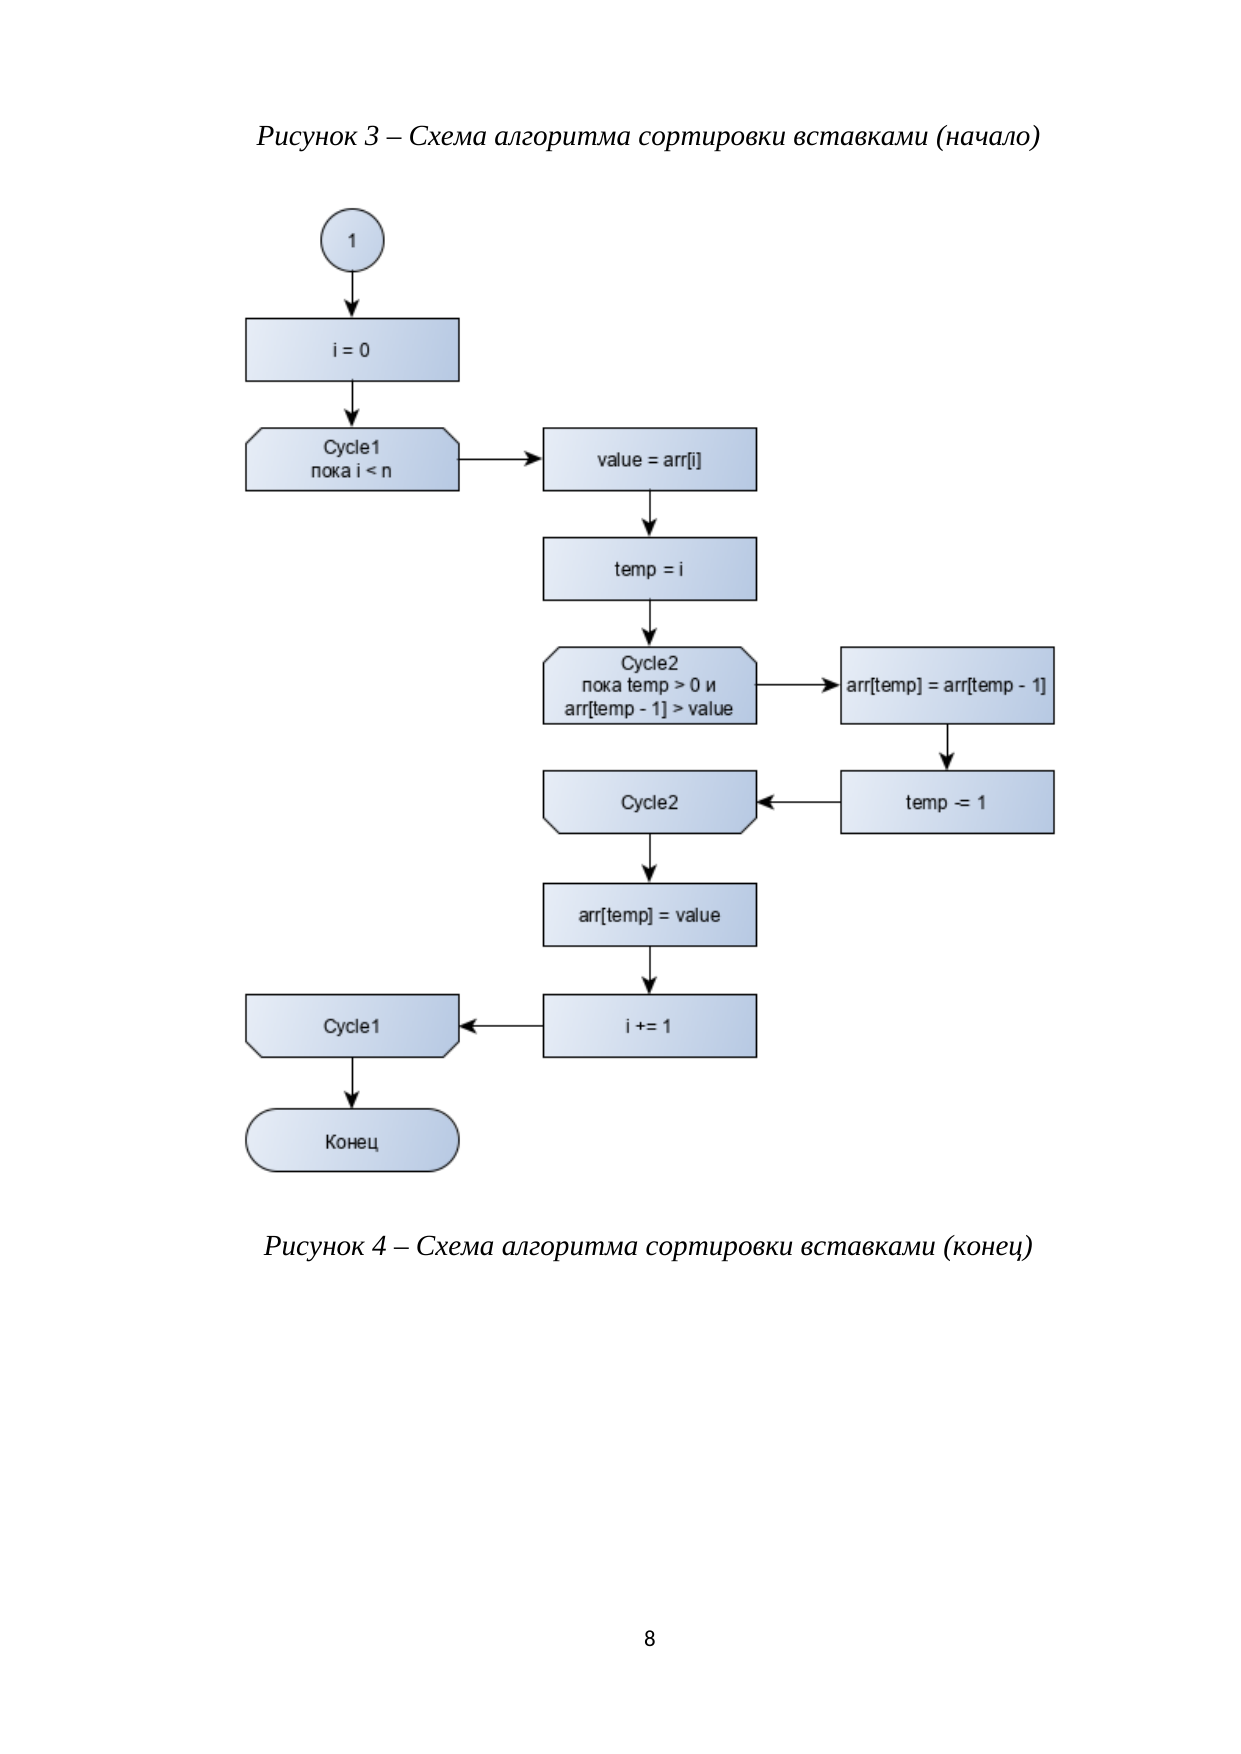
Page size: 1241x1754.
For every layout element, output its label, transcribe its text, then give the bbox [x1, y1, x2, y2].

text Рисунок 4 – Схема алгоритма сортировки вставками (конец) [177, 1228, 1122, 1262]
text Рисунок 3 – Схема алгоритма сортировки вставками (начало) [177, 118, 1122, 152]
picture [222, 185, 1077, 1196]
